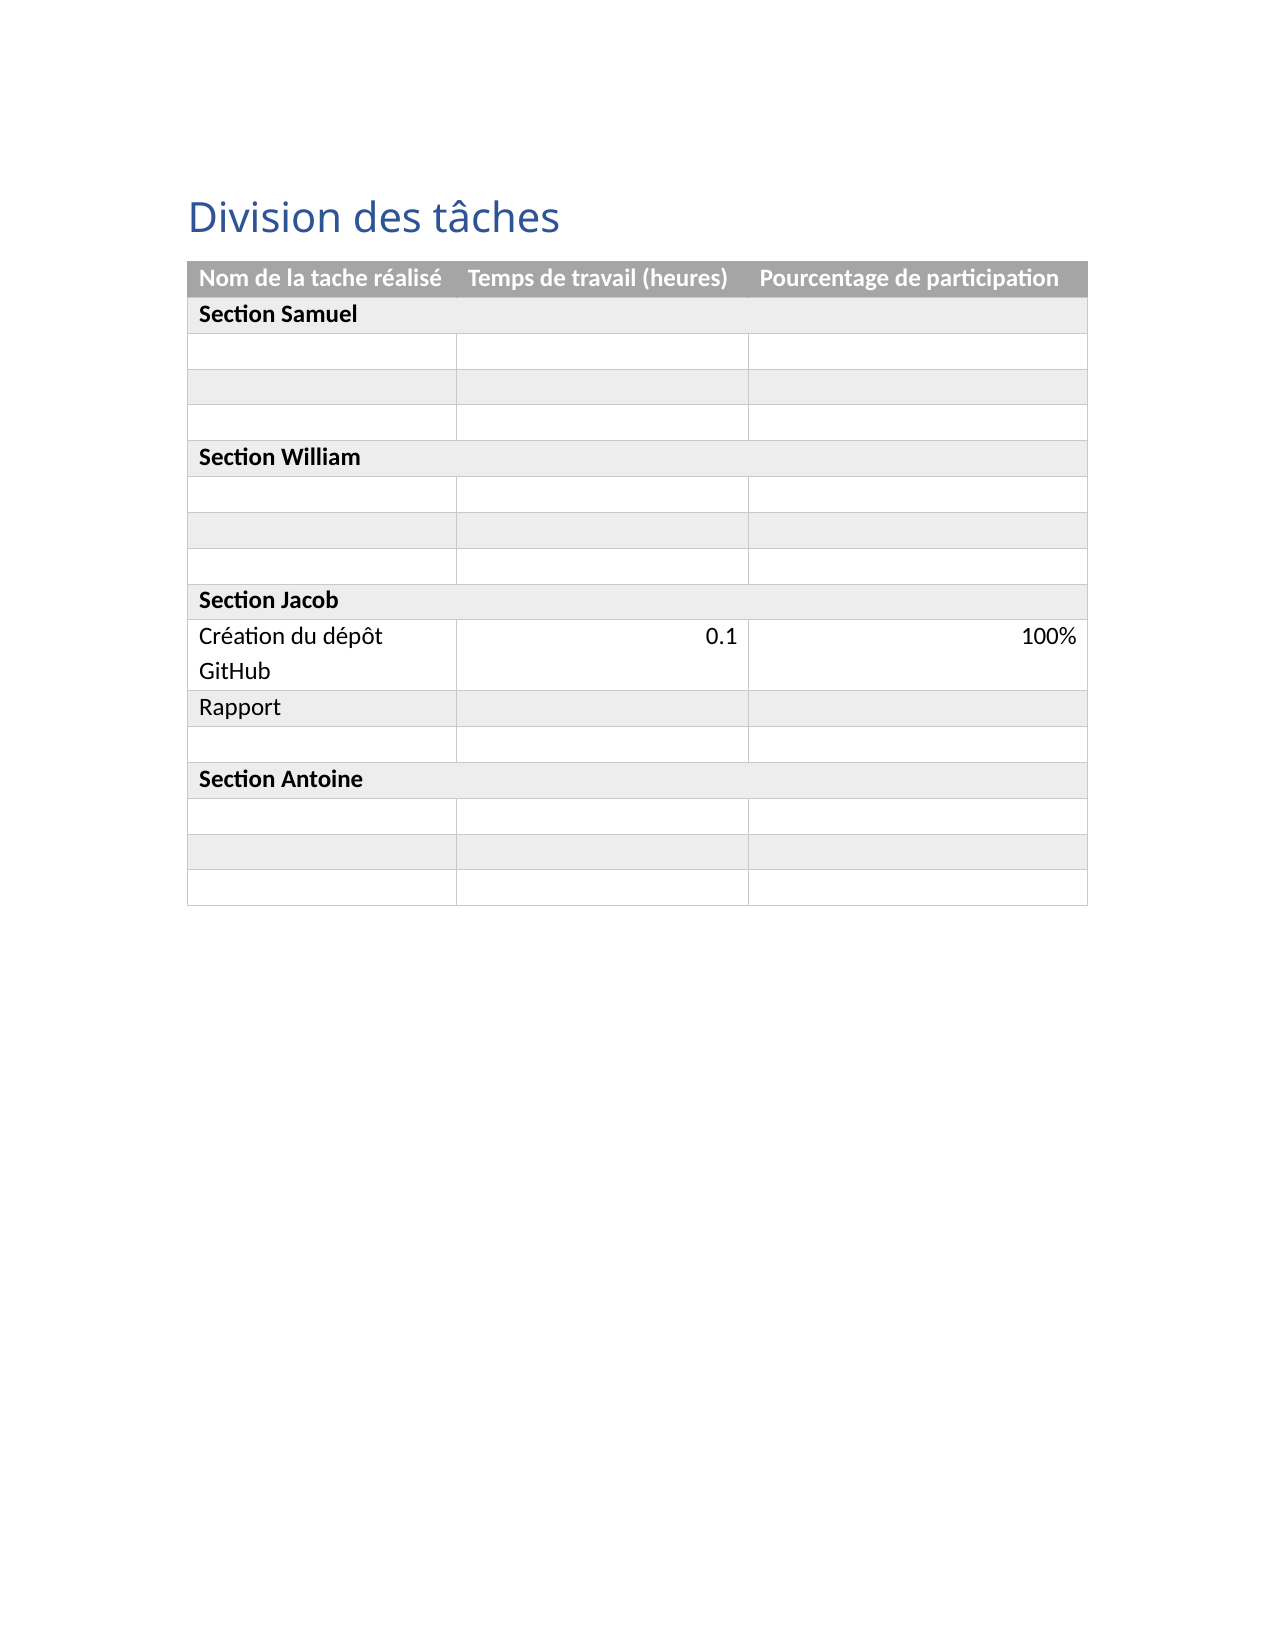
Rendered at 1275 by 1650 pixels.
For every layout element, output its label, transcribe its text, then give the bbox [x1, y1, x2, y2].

table_cell [749, 513, 1087, 548]
table_cell [188, 835, 456, 869]
table_cell Rapport [188, 691, 456, 726]
table_cell Section Antoine [188, 763, 1087, 798]
table_cell [749, 835, 1087, 869]
table_cell [457, 727, 748, 762]
table_cell [457, 334, 748, 368]
table_cell 100% [749, 620, 1087, 690]
table_cell [457, 513, 748, 548]
table_header Nom de la tache réalisé [188, 262, 456, 297]
table_cell [188, 477, 456, 512]
table_cell [749, 370, 1087, 404]
table_cell [749, 405, 1087, 440]
table_cell [457, 835, 748, 869]
table_cell [749, 477, 1087, 512]
table_cell [749, 870, 1087, 905]
table_cell [188, 870, 456, 905]
subtitle Division des tâches [187, 187, 1088, 244]
table_cell [188, 513, 456, 548]
table_cell [749, 799, 1087, 833]
table_cell [457, 477, 748, 512]
table_cell [188, 370, 456, 404]
table_cell [749, 691, 1087, 726]
table_cell [457, 799, 748, 833]
table_cell [457, 691, 748, 726]
table_cell [457, 405, 748, 440]
table_cell Section Jacob [188, 585, 1087, 619]
table_cell [457, 549, 748, 583]
table_cell [457, 370, 748, 404]
table_cell [749, 334, 1087, 368]
table_cell [188, 405, 456, 440]
table_cell Création du dépôt GitHub [188, 620, 456, 690]
table_cell Section Samuel [188, 298, 1087, 333]
table_cell Section William [188, 441, 1087, 476]
table_header Temps de travail (heures) [457, 262, 748, 297]
table_cell [188, 727, 456, 762]
table_cell [457, 870, 748, 905]
table_cell [188, 799, 456, 833]
table_cell [188, 549, 456, 583]
table_cell 0.1 [457, 620, 748, 690]
table_cell [749, 727, 1087, 762]
table_header Pourcentage de participation [749, 262, 1087, 297]
table_cell [188, 334, 456, 368]
table_cell [749, 549, 1087, 583]
